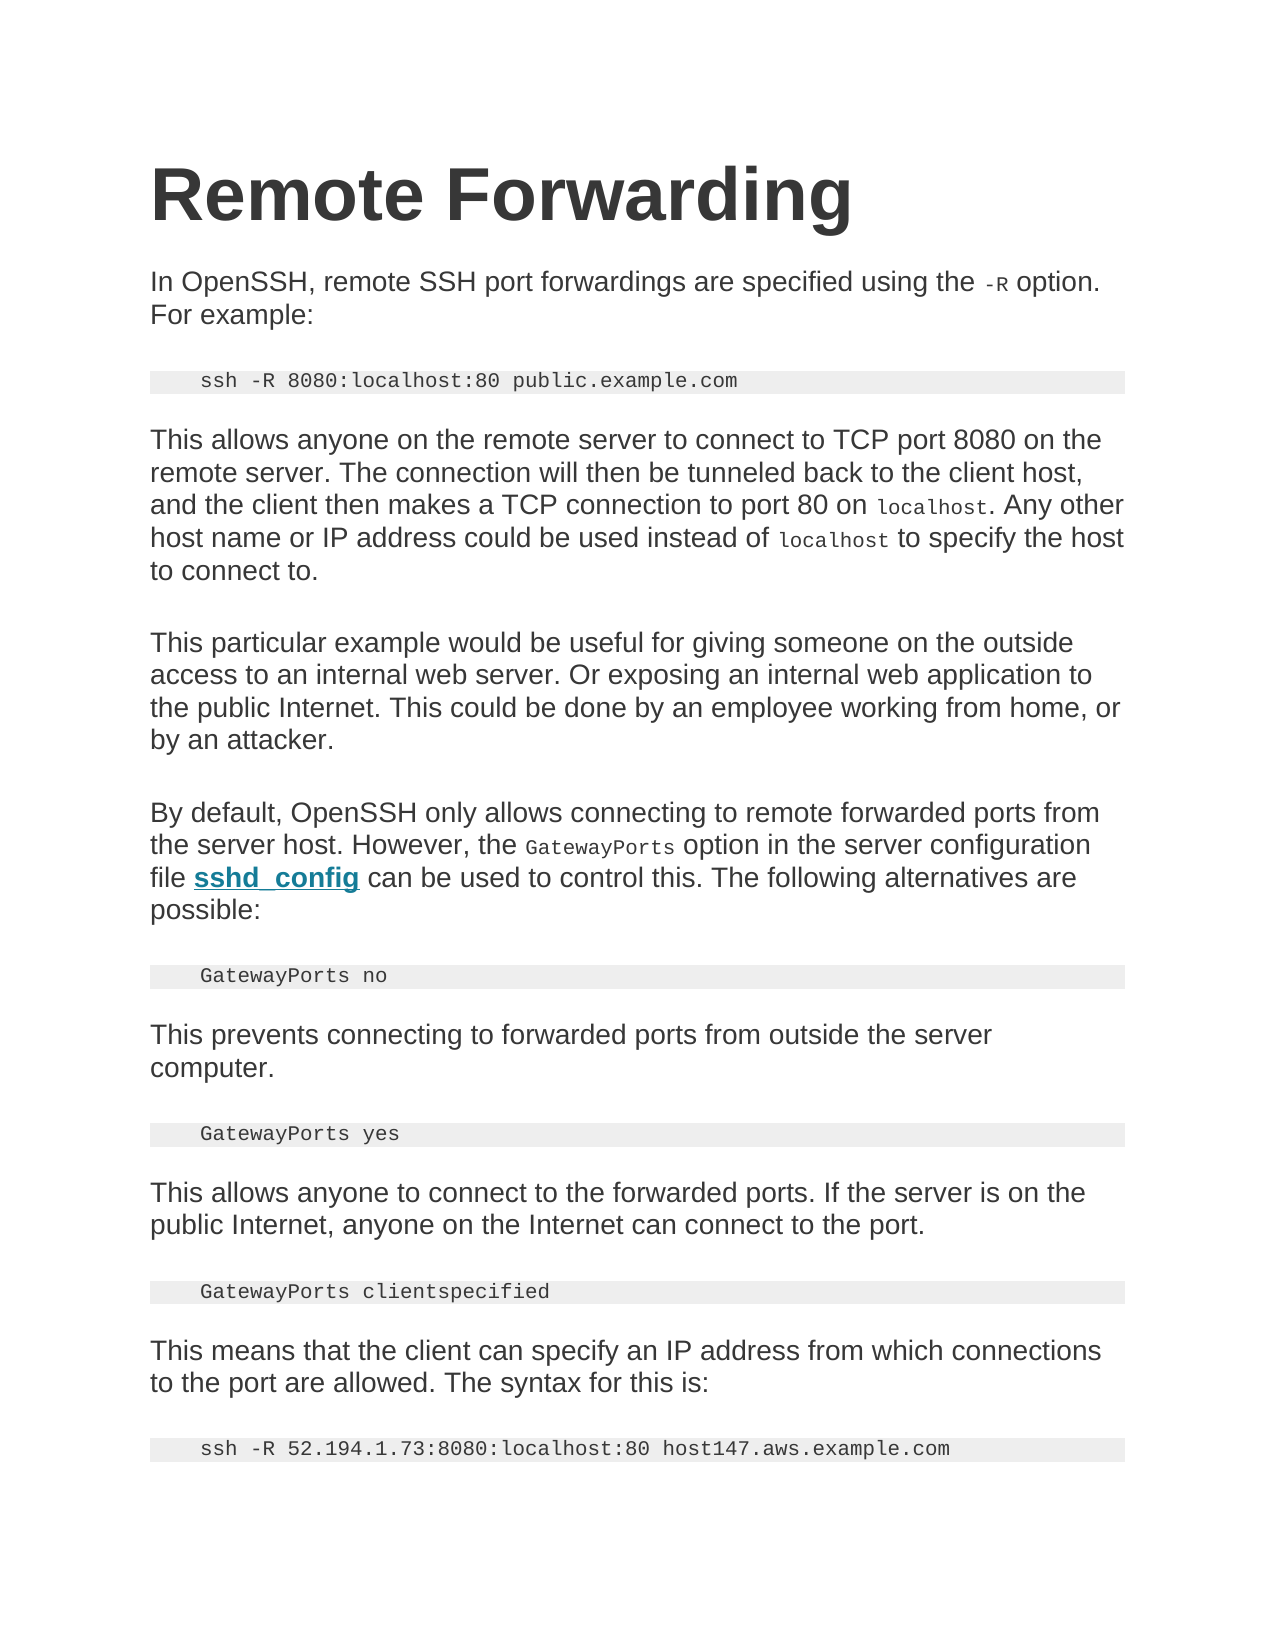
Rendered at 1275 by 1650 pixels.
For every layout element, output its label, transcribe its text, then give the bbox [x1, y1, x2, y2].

text In OpenSSH, remote SSH port forwardings are specified using the -R option. For example: [150, 265, 1125, 331]
text Remote Forwarding [150, 150, 1125, 236]
text ssh -R 8080:localhost:80 public.example.com [150, 371, 1125, 394]
text GatewayPorts no [150, 965, 1125, 989]
text ssh -R 52.194.1.73:8080:localhost:80 host147.aws.example.com [150, 1438, 1125, 1462]
text This allows anyone on the remote server to connect to TCP port 8080 on the remote server. The connection will then be tunneled back to the client host, and the client then makes a TCP connection to port 80 on localhost. Any other host name or IP address could be used instead of localhost to specify the host to connect to. [150, 423, 1125, 586]
text This particular example would be useful for giving someone on the outside access to an internal web server. Or exposing an internal web application to the public Internet. This could be done by an employee working from home, or by an attacker. [150, 626, 1125, 756]
text This means that the client can specify an IP address from which connections to the port are allowed. The syntax for this is: [150, 1333, 1125, 1398]
text GatewayPorts yes [150, 1123, 1125, 1147]
text This allows anyone to connect to the forwarded ports. If the server is on the public Internet, anyone on the Internet can connect to the port. [150, 1176, 1125, 1241]
text This prevents connecting to forwarded ports from outside the server computer. [150, 1018, 1125, 1083]
text By default, OpenSSH only allows connecting to remote forwarded ports from the server host. However, the GatewayPorts option in the server configuration file sshd_config can be used to control this. The following alternatives are possible: [150, 796, 1125, 925]
text GatewayPorts clientspecified [150, 1281, 1125, 1304]
